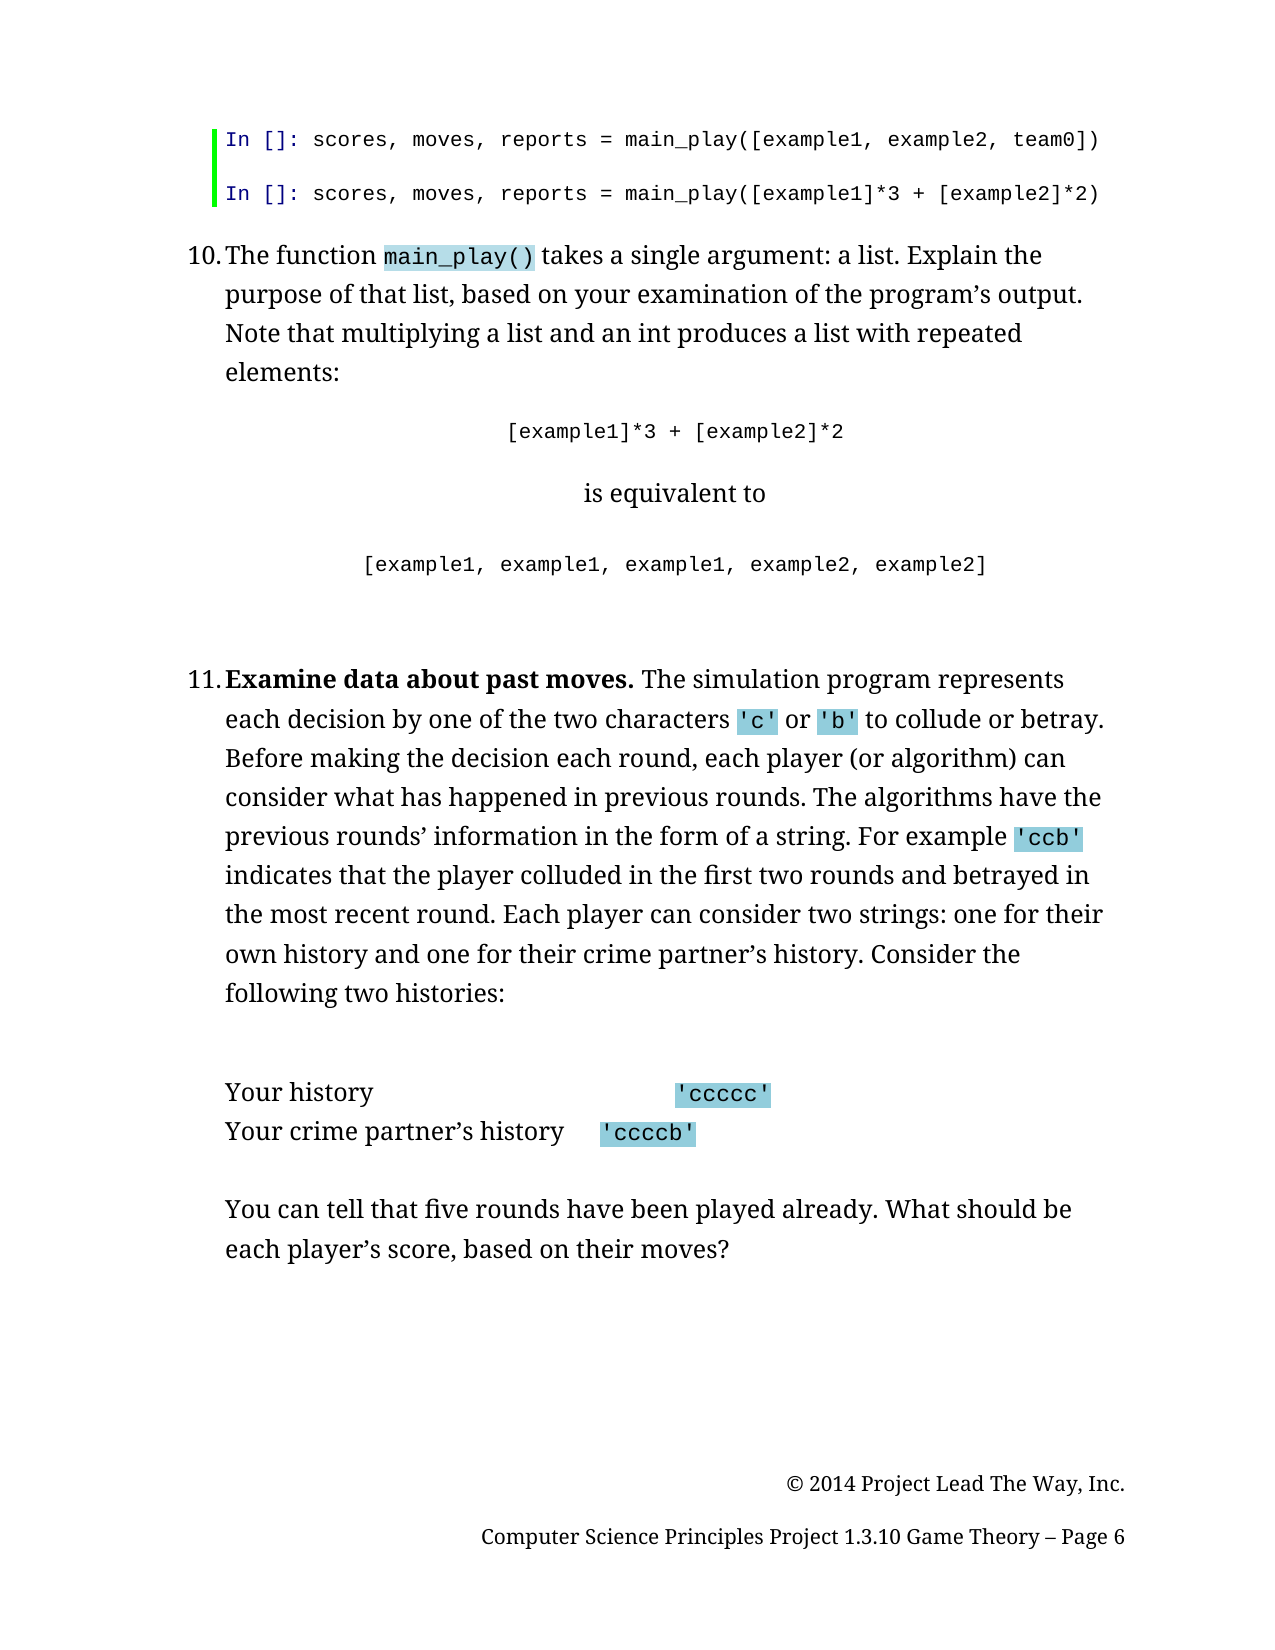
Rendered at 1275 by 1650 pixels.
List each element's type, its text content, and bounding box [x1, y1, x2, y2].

list is equivalent to [225, 476, 1125, 510]
text In []: scores, moves, reports = main_play([example1]*3 + [example2]*2) [217, 183, 1153, 207]
list [example1, example1, example1, example2, example2] [225, 554, 1125, 578]
text Your history 'ccccc' [150, 1075, 1125, 1109]
list You can tell that five rounds have been played already. What should be each player’s score, based on their moves? [225, 1192, 1125, 1265]
list The function main_play() takes a single argument: a list. Explain the purpose of that list, based on your examination of the program’s output. Note that multiplying a list and an int produces a list with repeated elements: [187, 238, 1125, 389]
text In []: scores, moves, reports = main_play([example1, example2, team0]) [217, 129, 1153, 152]
text Your crime partner’s history 'ccccb' [150, 1114, 1125, 1148]
list Examine data about past moves. The simulation program represents each decision by one of the two characters 'c' or 'b' to collude or betray. Before making the decision each round, each player (or algorithm) can consider what has happened in previous rounds. The algorithms have the previous rounds’ information in the form of a string. For example 'ccb' indicates that the player colluded in the first two rounds and betrayed in the most recent round. Each player can consider two strings: one for their own history and one for their crime partner’s history. Consider the following two histories: [187, 662, 1125, 1009]
list [example1]*3 + [example2]*2 [225, 421, 1125, 445]
